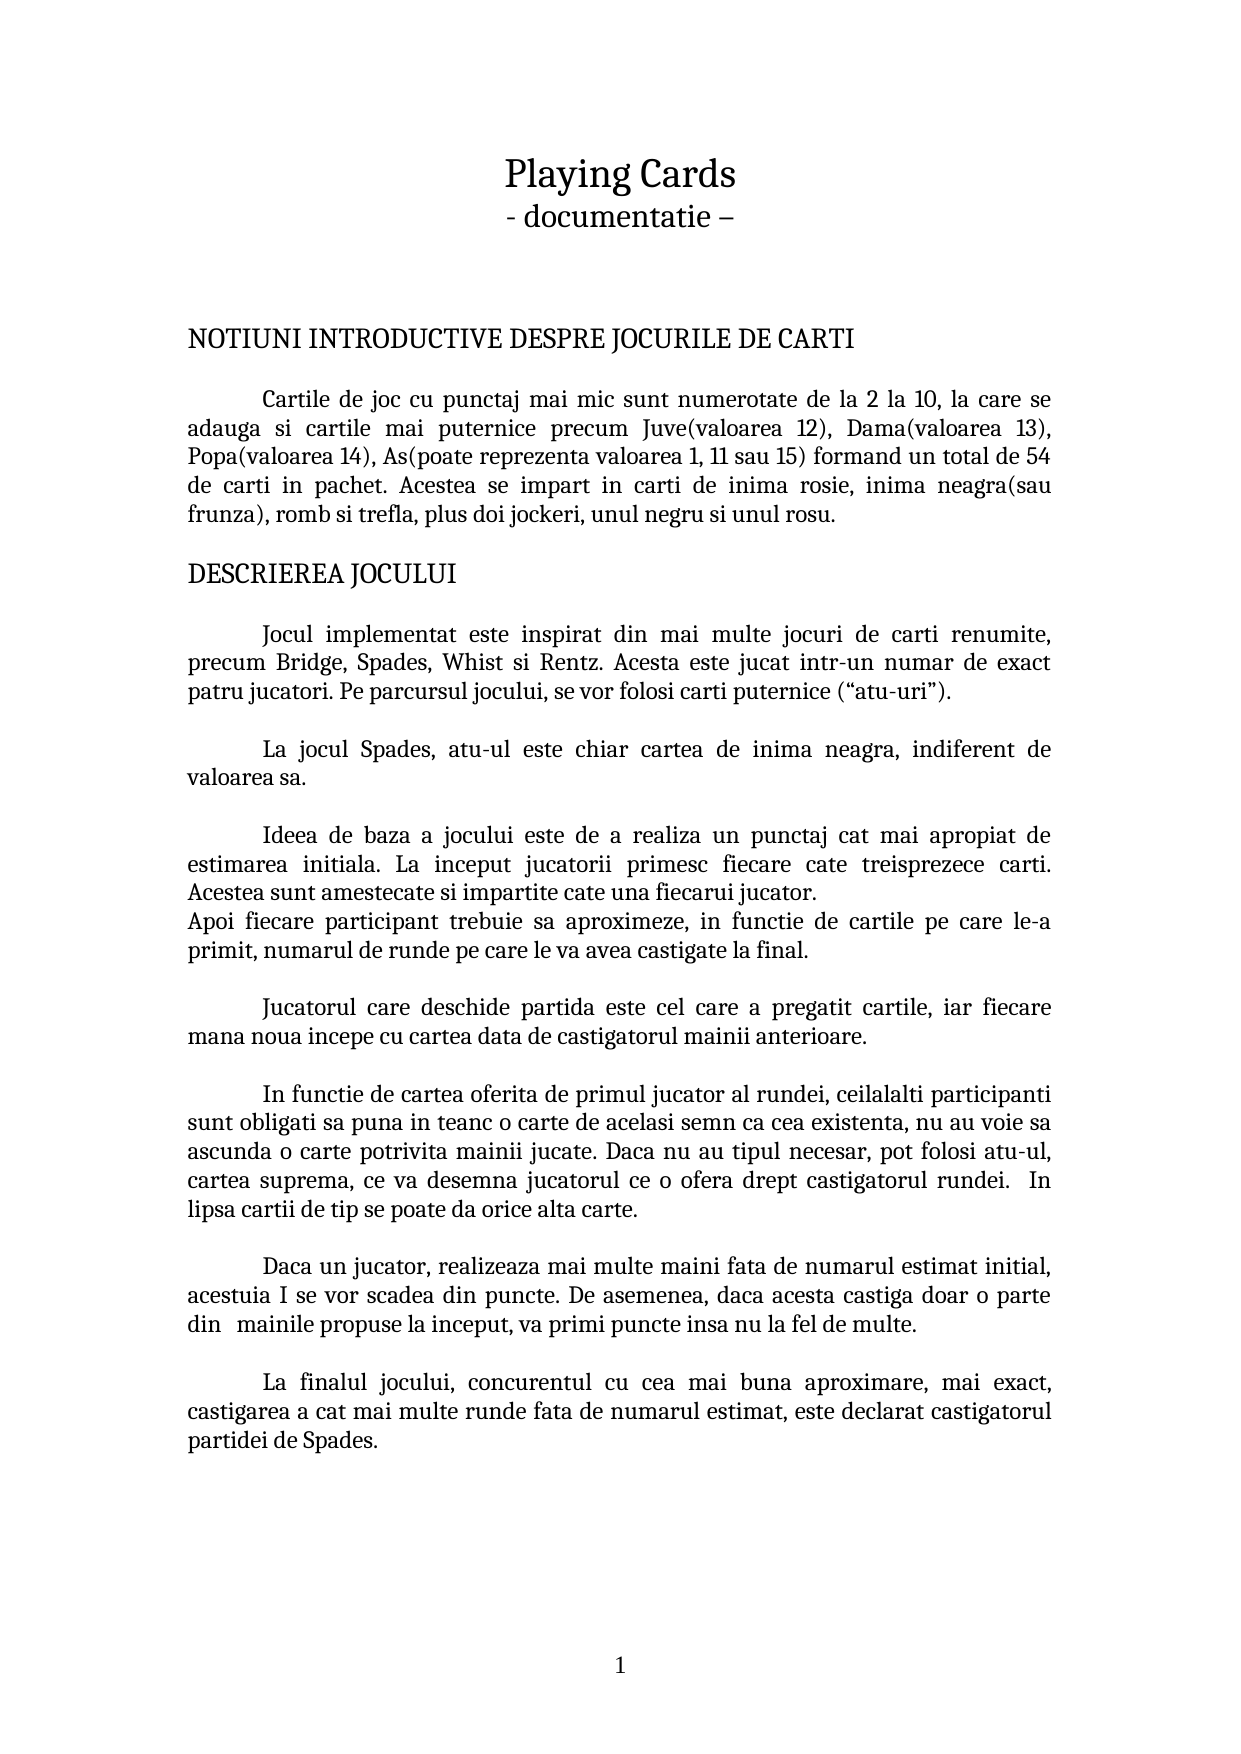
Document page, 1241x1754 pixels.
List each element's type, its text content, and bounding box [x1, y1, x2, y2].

text La finalul jocului, concurentul cu cea mai buna aproximare, mai exact, castigarea a cat mai multe runde fata de numarul estimat, este declarat castigatorul partidei de Spades. [187, 1368, 1053, 1454]
text DESCRIEREA JOCULUI [187, 557, 1053, 591]
text Playing Cards [187, 150, 1053, 198]
text Daca un jucator, realizeaza mai multe maini fata de numarul estimat initial, acestuia I se vor scadea din puncte. De asemenea, daca acesta castiga doar o parte din mainile propuse la inceput, va primi puncte insa nu la fel de multe. [187, 1252, 1053, 1339]
text Cartile de joc cu punctaj mai mic sunt numerotate de la 2 la 10, la care se adauga si cartile mai puternice precum Juve(valoarea 12), Dama(valoarea 13), Popa(valoarea 14), As(poate reprezenta valoarea 1, 11 sau 15) formand un total de 54 de carti in pachet. Acestea se impart in carti de inima rosie, inima neagra(sau frunza), romb si trefla, plus doi jockeri, unul negru si unul rosu. [187, 385, 1053, 528]
text Jocul implementat este inspirat din mai multe jocuri de carti renumite, precum Bridge, Spades, Whist si Rentz. Acesta este jucat intr-un numar de exact patru jucatori. Pe parcursul jocului, se vor folosi carti puternice (“atu-uri”). [187, 619, 1053, 706]
text La jocul Spades, atu-ul este chiar cartea de inima neagra, indiferent de valoarea sa. [187, 734, 1053, 792]
text Apoi fiecare participant trebuie sa aproximeze, in functie de cartile pe care le-a primit, numarul de runde pe care le va avea castigate la final. [187, 907, 1053, 964]
text Jucatorul care deschide partida este cel care a pregatit cartile, iar fiecare mana noua incepe cu cartea data de castigatorul mainii anterioare. [187, 993, 1053, 1051]
text Ideea de baza a jocului este de a realiza un punctaj cat mai apropiat de estimarea initiala. La inceput jucatorii primesc fiecare cate treisprezece carti. Acestea sunt amestecate si impartite cate una fiecarui jucator. [187, 821, 1053, 907]
text - documentatie – [187, 198, 1053, 236]
text In functie de cartea oferita de primul jucator al rundei, ceilalalti participanti sunt obligati sa puna in teanc o carte de acelasi semn ca cea existenta, nu au voie sa ascunda o carte potrivita mainii jucate. Daca nu au tipul necesar, pot folosi atu-ul, cartea suprema, ce va desemna jucatorul ce o ofera drept castigatorul rundei. In lipsa cartii de tip se poate da orice alta carte. [187, 1079, 1053, 1223]
text NOTIUNI INTRODUCTIVE DESPRE JOCURILE DE CARTI [187, 322, 1053, 356]
